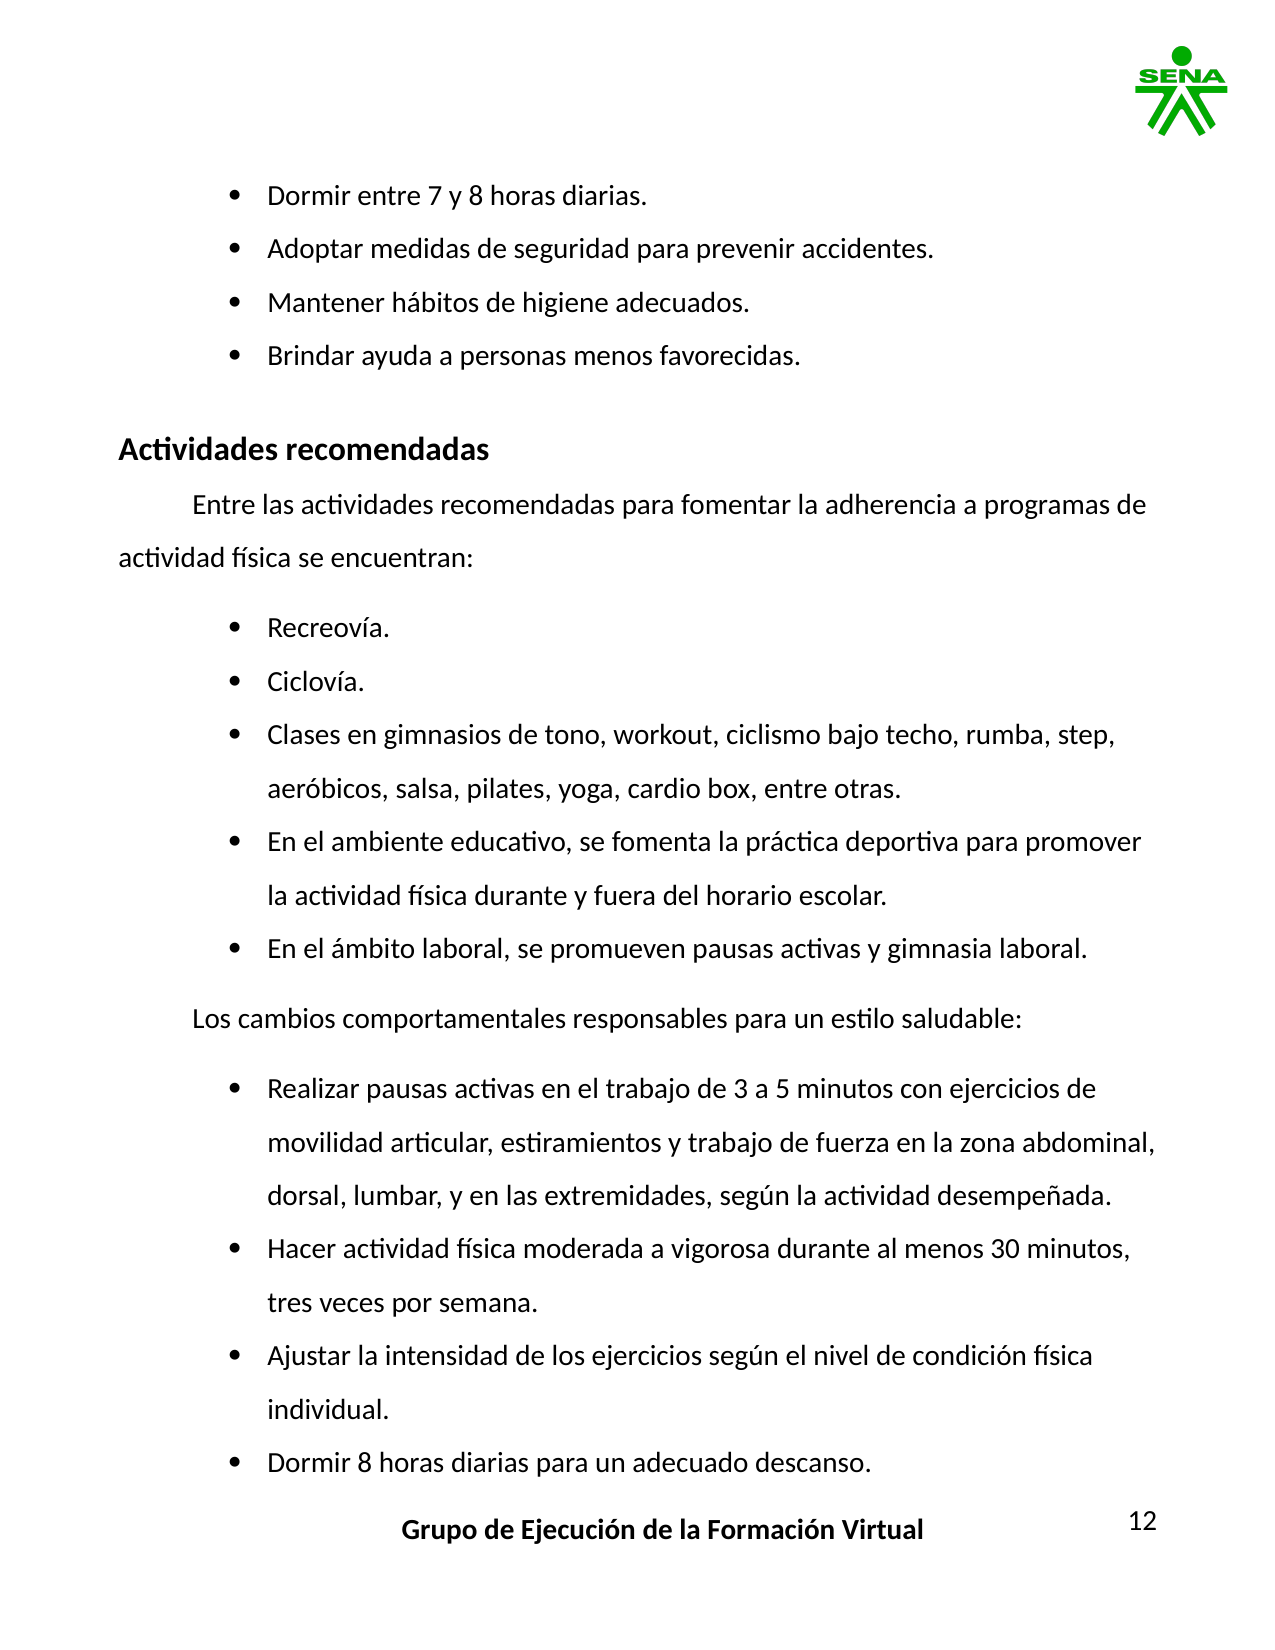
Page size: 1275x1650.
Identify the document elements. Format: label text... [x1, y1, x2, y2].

subtitle Actividades recomendadas [118, 428, 1157, 469]
picture [1135, 46, 1228, 136]
list Ajustar la intensidad de los ejercicios según el nivel de condición física individual. [229, 1337, 1157, 1426]
list En el ámbito laboral, se promueven pausas activas y gimnasia laboral. [229, 930, 1157, 966]
text Los cambios comportamentales responsables para un estilo saludable: [118, 1000, 1157, 1036]
list En el ambiente educativo, se fomenta la práctica deportiva para promover la actividad física durante y fuera del horario escolar. [229, 823, 1157, 912]
list Dormir entre 7 y 8 horas diarias. [229, 177, 1157, 213]
list Ciclovía. [229, 663, 1157, 698]
list Dormir 8 horas diarias para un adecuado descanso. [229, 1444, 1157, 1480]
list Realizar pausas activas en el trabajo de 3 a 5 minutos con ejercicios de movilidad articular, estiramientos y trabajo de fuerza en la zona abdominal, dorsal, lumbar, y en las extremidades, según la actividad desempeñada. [229, 1070, 1157, 1213]
list Clases en gimnasios de tono, workout, ciclismo bajo techo, rumba, step, aeróbicos, salsa, pilates, yoga, cardio box, entre otras. [229, 716, 1157, 805]
list Adoptar medidas de seguridad para prevenir accidentes. [229, 231, 1157, 266]
list Brindar ayuda a personas menos favorecidas. [229, 337, 1157, 373]
list Recreovía. [229, 609, 1157, 645]
list Mantener hábitos de higiene adecuados. [229, 284, 1157, 320]
text Entre las actividades recomendadas para fomentar la adherencia a programas de actividad física se encuentran: [118, 486, 1157, 575]
list Hacer actividad física moderada a vigorosa durante al menos 30 minutos, tres veces por semana. [229, 1231, 1157, 1319]
